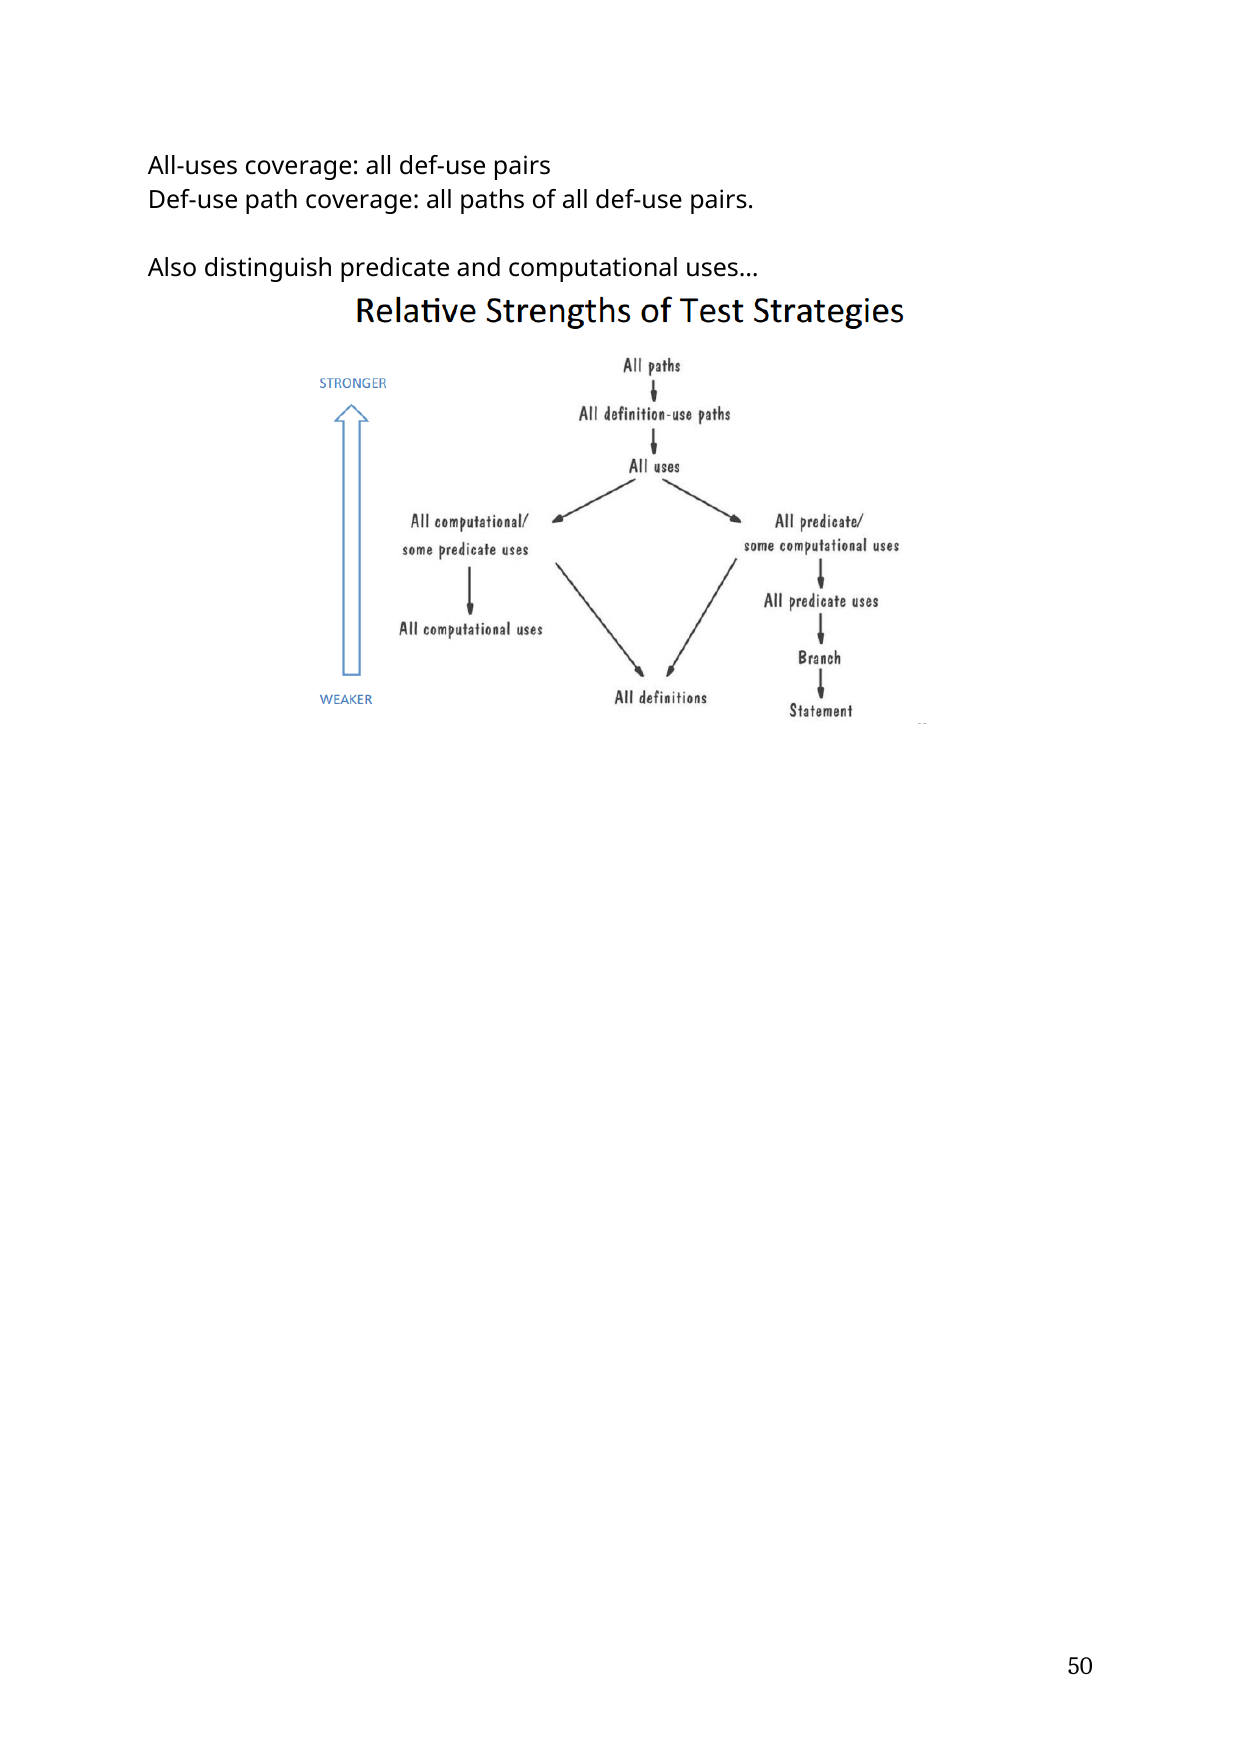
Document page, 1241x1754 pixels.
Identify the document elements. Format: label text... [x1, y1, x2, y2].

text All-uses coverage: all def-use pairs [148, 148, 1093, 182]
text Also distinguish predicate and computational uses… [148, 250, 1093, 284]
text Def-use path coverage: all paths of all def-use pairs. [148, 182, 1093, 216]
picture [312, 283, 929, 724]
